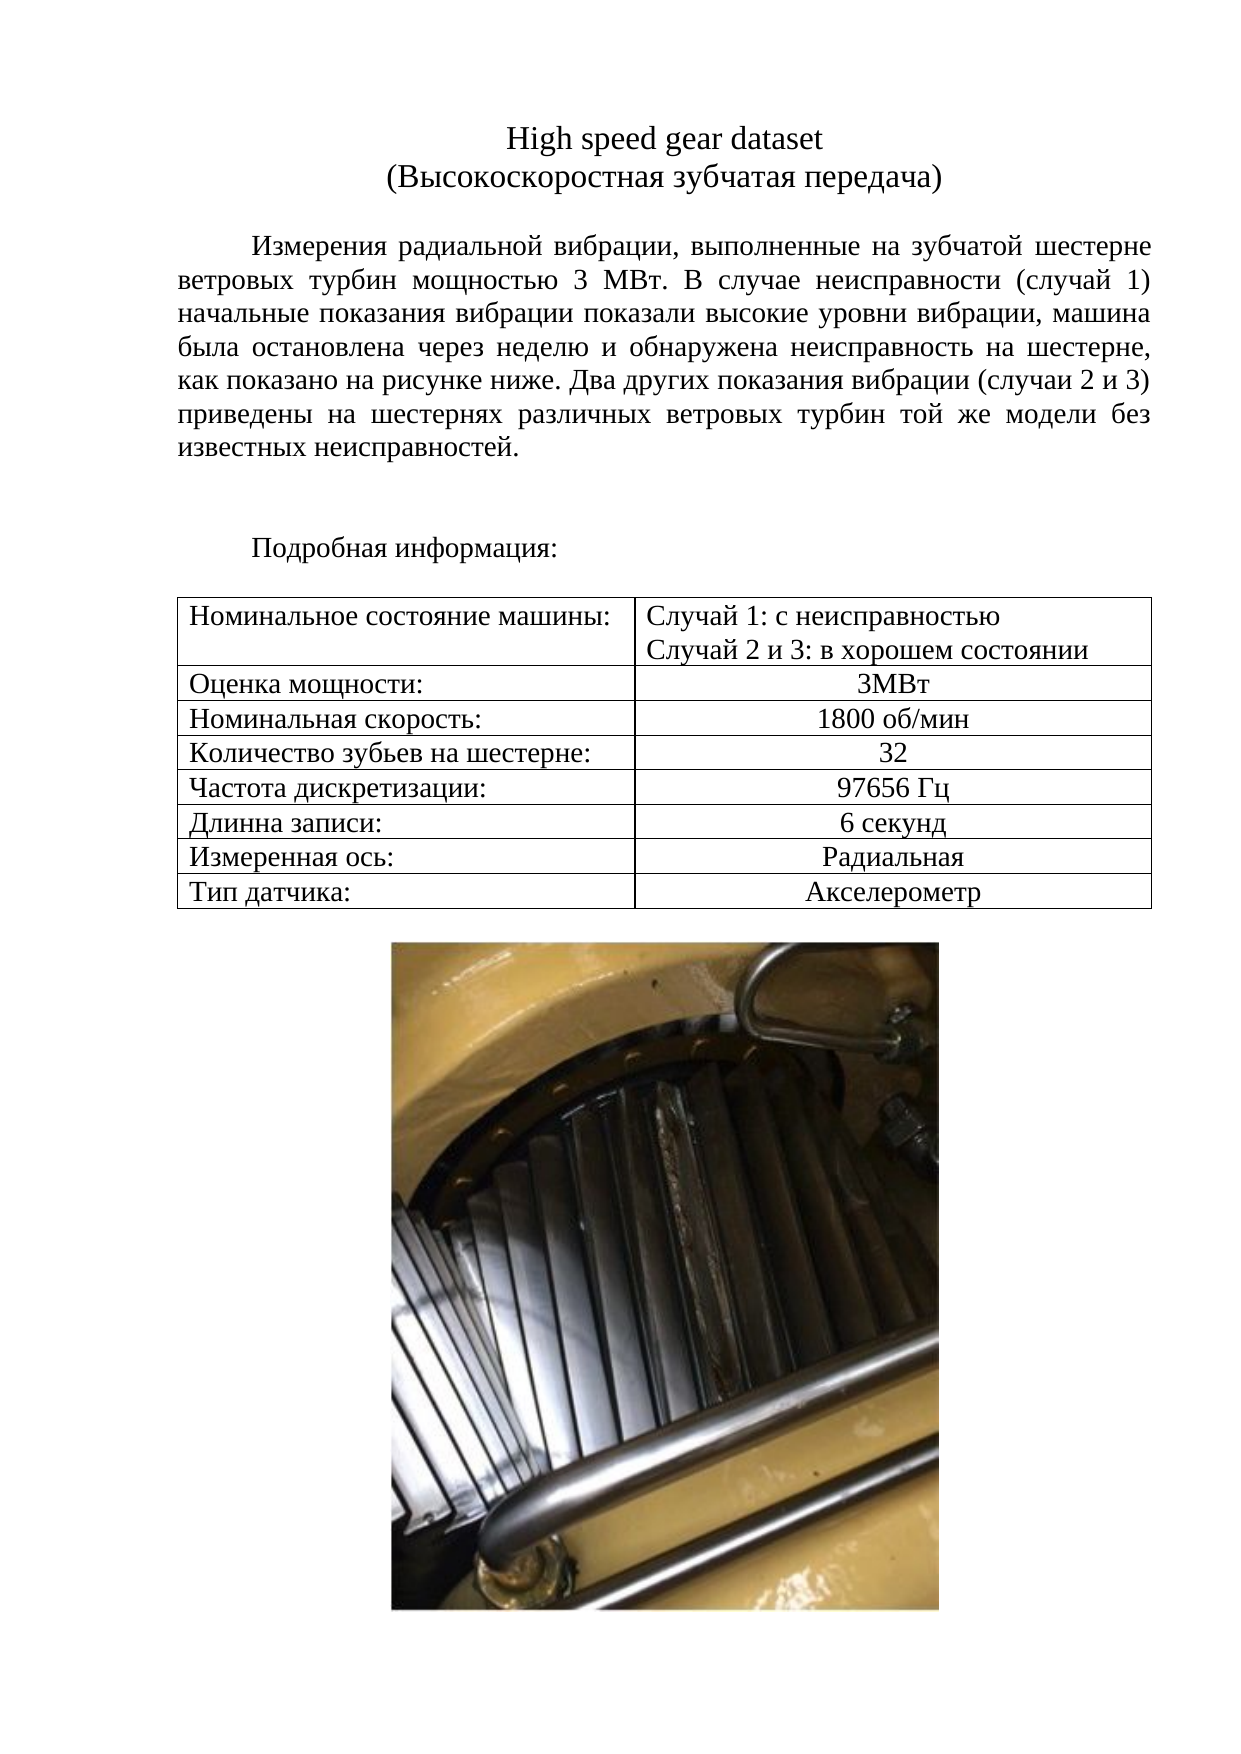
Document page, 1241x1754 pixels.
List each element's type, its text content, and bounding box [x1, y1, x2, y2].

text Подробная информация: [177, 530, 1152, 564]
text Измерения радиальной вибрации, выполненные на зубчатой ​​шестерне ветровых турбин мощностью 3 МВт. В случае неисправности (случай 1) начальные показания вибрации показали высокие уровни вибрации, машина была остановлена ​​через неделю и обнаружена неисправность на шестерне, как показано на рисунке ниже. Два других показания вибрации (случаи 2 и 3) приведены на шестернях различных ветровых турбин той же модели без известных неисправностей. [177, 228, 1152, 463]
table_cell Измеренная ось: [178, 839, 634, 873]
table_cell Тип датчика: [178, 874, 634, 907]
table_cell 6 секунд [636, 805, 1151, 838]
table_cell 32 [636, 736, 1151, 769]
table_cell Количество зубьев на шестерне: [178, 736, 634, 769]
table_cell Акселерометр [636, 874, 1151, 907]
table_cell 3МВт [636, 666, 1151, 700]
table_cell Оценка мощности: [178, 666, 634, 700]
table_cell Длинна записи: [178, 805, 634, 838]
table_cell Номинальная скорость: [178, 701, 634, 734]
picture [390, 941, 939, 1612]
table_header Случай 1: с неисправностью Случай 2 и 3: в хорошем состоянии [636, 598, 1151, 665]
table_cell Радиальная [636, 839, 1151, 873]
table_cell 97656 Гц [636, 770, 1151, 804]
table_cell 1800 об/мин [636, 701, 1151, 734]
table_header Номинальное состояние машины: [178, 598, 634, 665]
text High speed gear dataset [177, 118, 1152, 156]
text (Высокоскоростная зубчатая передача) [177, 156, 1152, 195]
table_cell Частота дискретизации: [178, 770, 634, 804]
